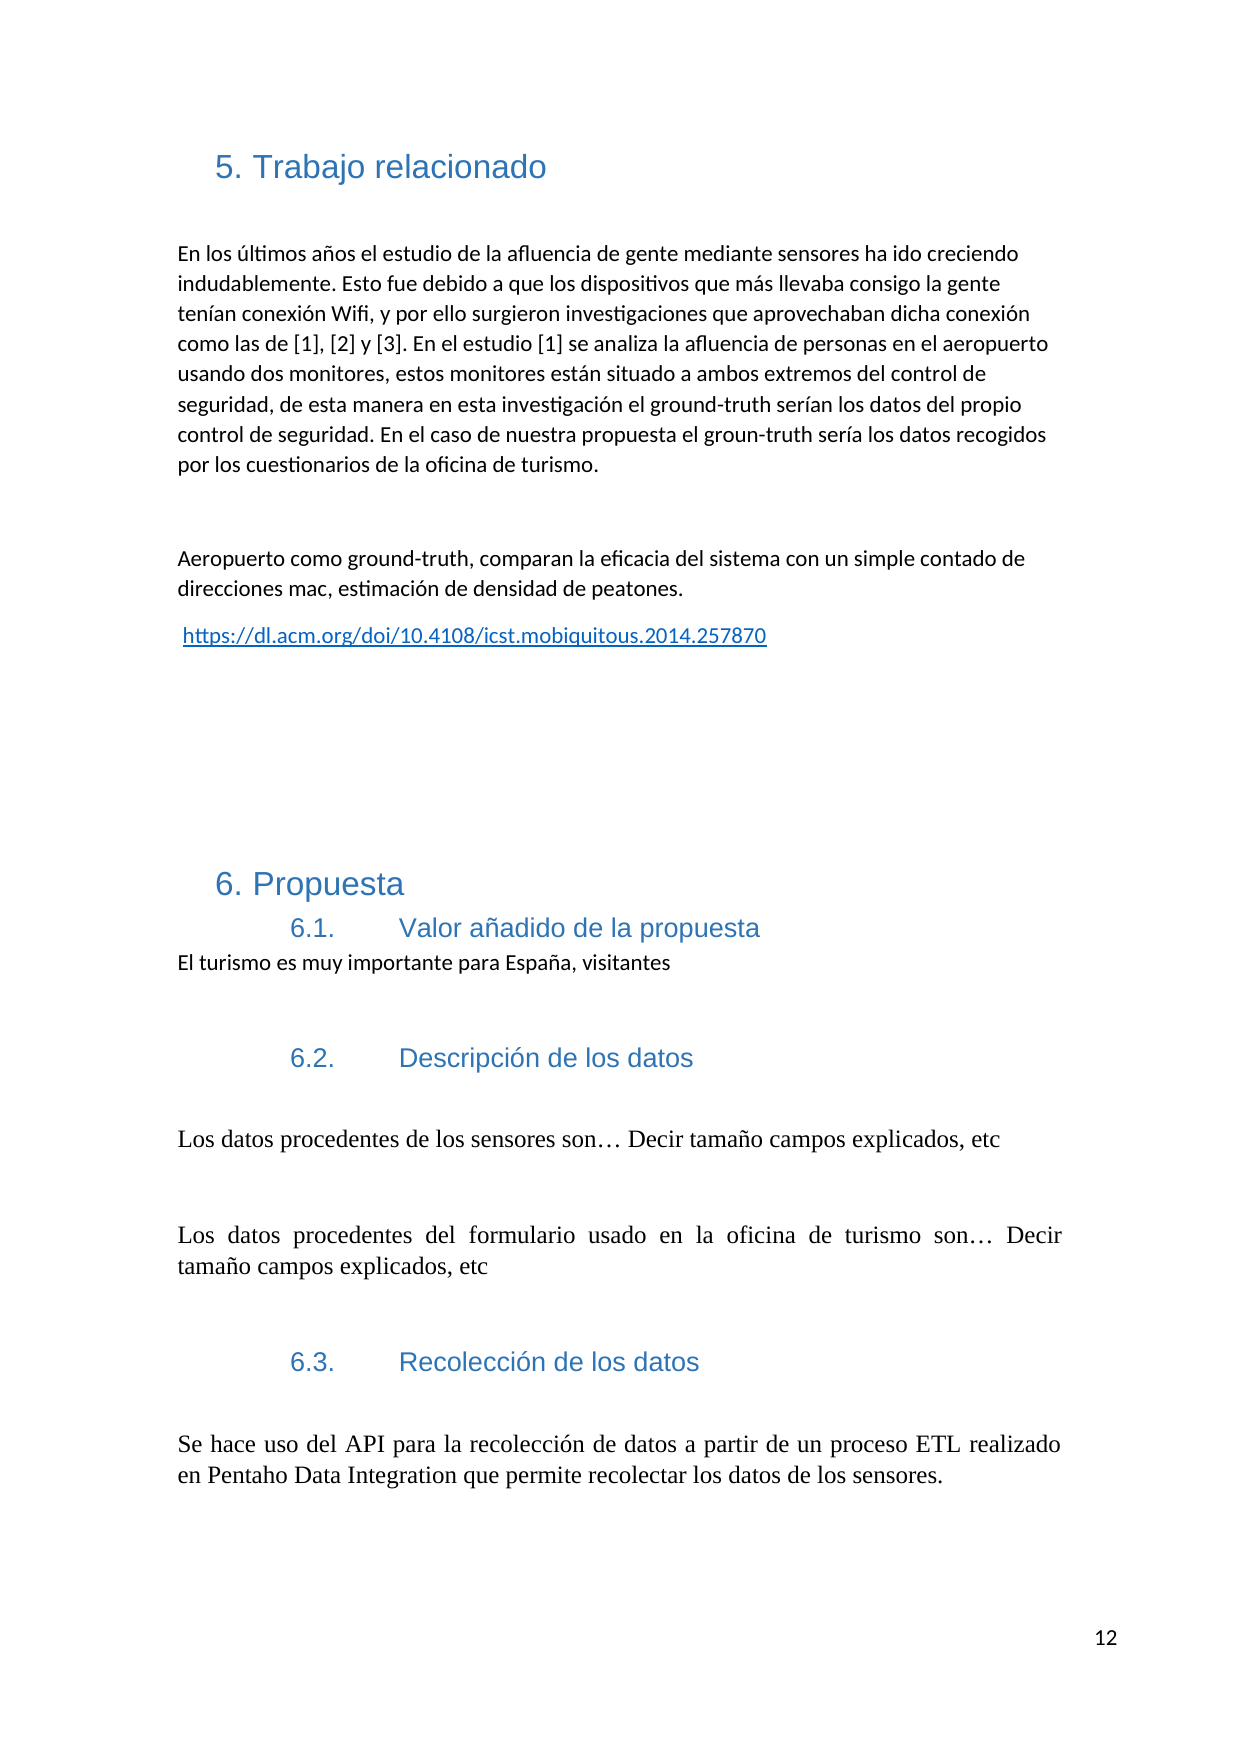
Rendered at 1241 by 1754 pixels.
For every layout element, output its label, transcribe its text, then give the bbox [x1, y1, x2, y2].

subtitle Trabajo relacionado [215, 148, 1063, 186]
subtitle Propuesta [215, 864, 1063, 902]
subtitle Recolección de los datos [290, 1346, 1063, 1377]
text En los últimos años el estudio de la afluencia de gente mediante sensores ha ido creciendo indudablemente. Esto fue debido a que los dispositivos que más llevaba consigo la gente tenían conexión Wifi, y por ello surgieron investigaciones que aprovechaban dicha conexión como las de [1], [2] y [3]. En el estudio [1] se analiza la afluencia de personas en el aeropuerto usando dos monitores, estos monitores están situado a ambos extremos del control de seguridad, de esta manera en esta investigación el ground-truth serían los datos del propio control de seguridad. En el caso de nuestra propuesta el groun-truth sería los datos recogidos por los cuestionarios de la oficina de turismo. [177, 239, 1063, 478]
subtitle Descripción de los datos [290, 1042, 1063, 1073]
subtitle Valor añadido de la propuesta [290, 912, 1063, 943]
text Los datos procedentes de los sensores son… Decir tamaño campos explicados, etc [177, 1124, 1063, 1153]
text https://dl.acm.org/doi/10.4108/icst.mobiquitous.2014.257870 [177, 621, 1063, 649]
text Los datos procedentes del formulario usado en la oficina de turismo son… Decir tamaño campos explicados, etc [177, 1220, 1063, 1280]
text El turismo es muy importante para España, visitantes [177, 948, 1063, 976]
text Se hace uso del API para la recolección de datos a partir de un proceso ETL realizado en Pentaho Data Integration que permite recolectar los datos de los sensores. [177, 1429, 1063, 1489]
text Aeropuerto como ground-truth, comparan la eficacia del sistema con un simple contado de direcciones mac, estimación de densidad de peatones. [177, 544, 1063, 602]
